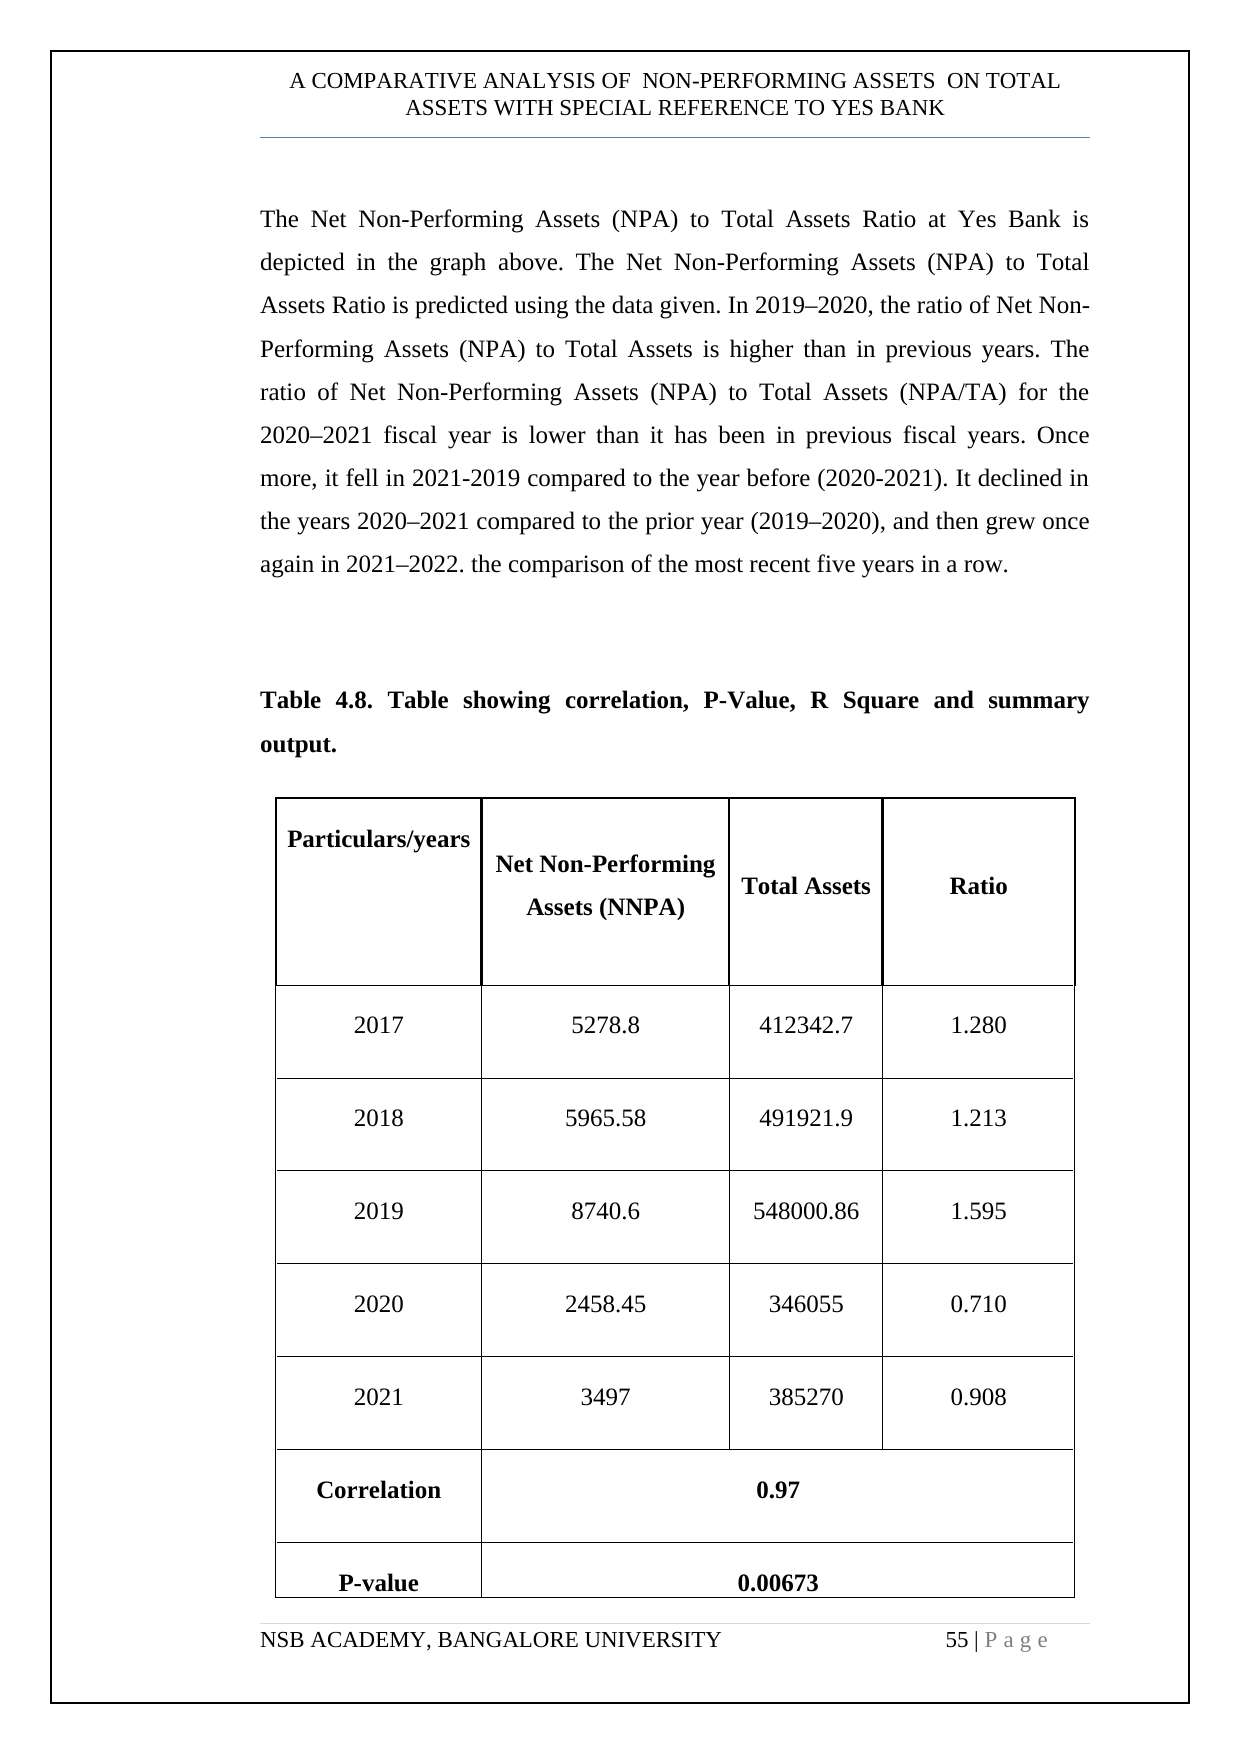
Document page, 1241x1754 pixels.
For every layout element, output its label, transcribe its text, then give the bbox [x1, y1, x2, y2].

table_header Net Non-Performing Assets (NNPA) [483, 799, 728, 984]
table_cell 0.908 [883, 1356, 1074, 1449]
table_cell 2458.45 [482, 1264, 729, 1356]
table_cell 491921.9 [730, 1079, 882, 1170]
table_cell 346055 [730, 1264, 882, 1356]
table_header Particulars/years [277, 799, 480, 984]
table_cell 2017 [276, 986, 481, 1077]
table_cell 1.595 [883, 1170, 1074, 1263]
table_cell 1.280 [883, 985, 1074, 1077]
table_cell 2020 [276, 1263, 481, 1356]
table_cell 0.710 [883, 1263, 1074, 1356]
table_cell 5278.8 [482, 986, 729, 1077]
table_cell Correlation [276, 1449, 481, 1542]
table_cell 0.00673 [482, 1542, 1074, 1597]
table_cell 412342.7 [730, 986, 882, 1077]
table_cell 2021 [276, 1356, 481, 1449]
table_cell 385270 [730, 1357, 882, 1449]
table_cell 3497 [482, 1357, 729, 1449]
table_cell 2018 [276, 1078, 481, 1170]
text Table 4.8. Table showing correlation, P-Value, R Square and summary output. [260, 686, 1090, 757]
table_cell 8740.6 [482, 1171, 729, 1263]
text The Net Non-Performing Assets (NPA) to Total Assets Ratio at Yes Bank is depicted in the graph above. The Net Non-Performing Assets (NPA) to Total Assets Ratio is predicted using the data given. In 2019–2020, the ratio of Net Non-Performing Assets (NPA) to Total Assets is higher than in previous years. The ratio of Net Non-Performing Assets (NPA) to Total Assets (NPA/TA) for the 2020–2021 fiscal year is lower than it has been in previous fiscal years. Once more, it fell in 2021-2019 compared to the year before (2020-2021). It declined in the years 2020–2021 compared to the prior year (2019–2020), and then grew once again in 2021–2022. the comparison of the most recent five years in a row. [260, 204, 1090, 578]
table_cell 5965.58 [482, 1079, 729, 1170]
table_cell 1.213 [883, 1078, 1074, 1170]
table_cell P-value [276, 1542, 481, 1597]
table_cell 2019 [276, 1170, 481, 1263]
table_header Total Assets [730, 799, 881, 984]
table_cell 0.97 [482, 1449, 1074, 1542]
table_cell 548000.86 [730, 1171, 882, 1263]
table_header Ratio [884, 799, 1074, 984]
